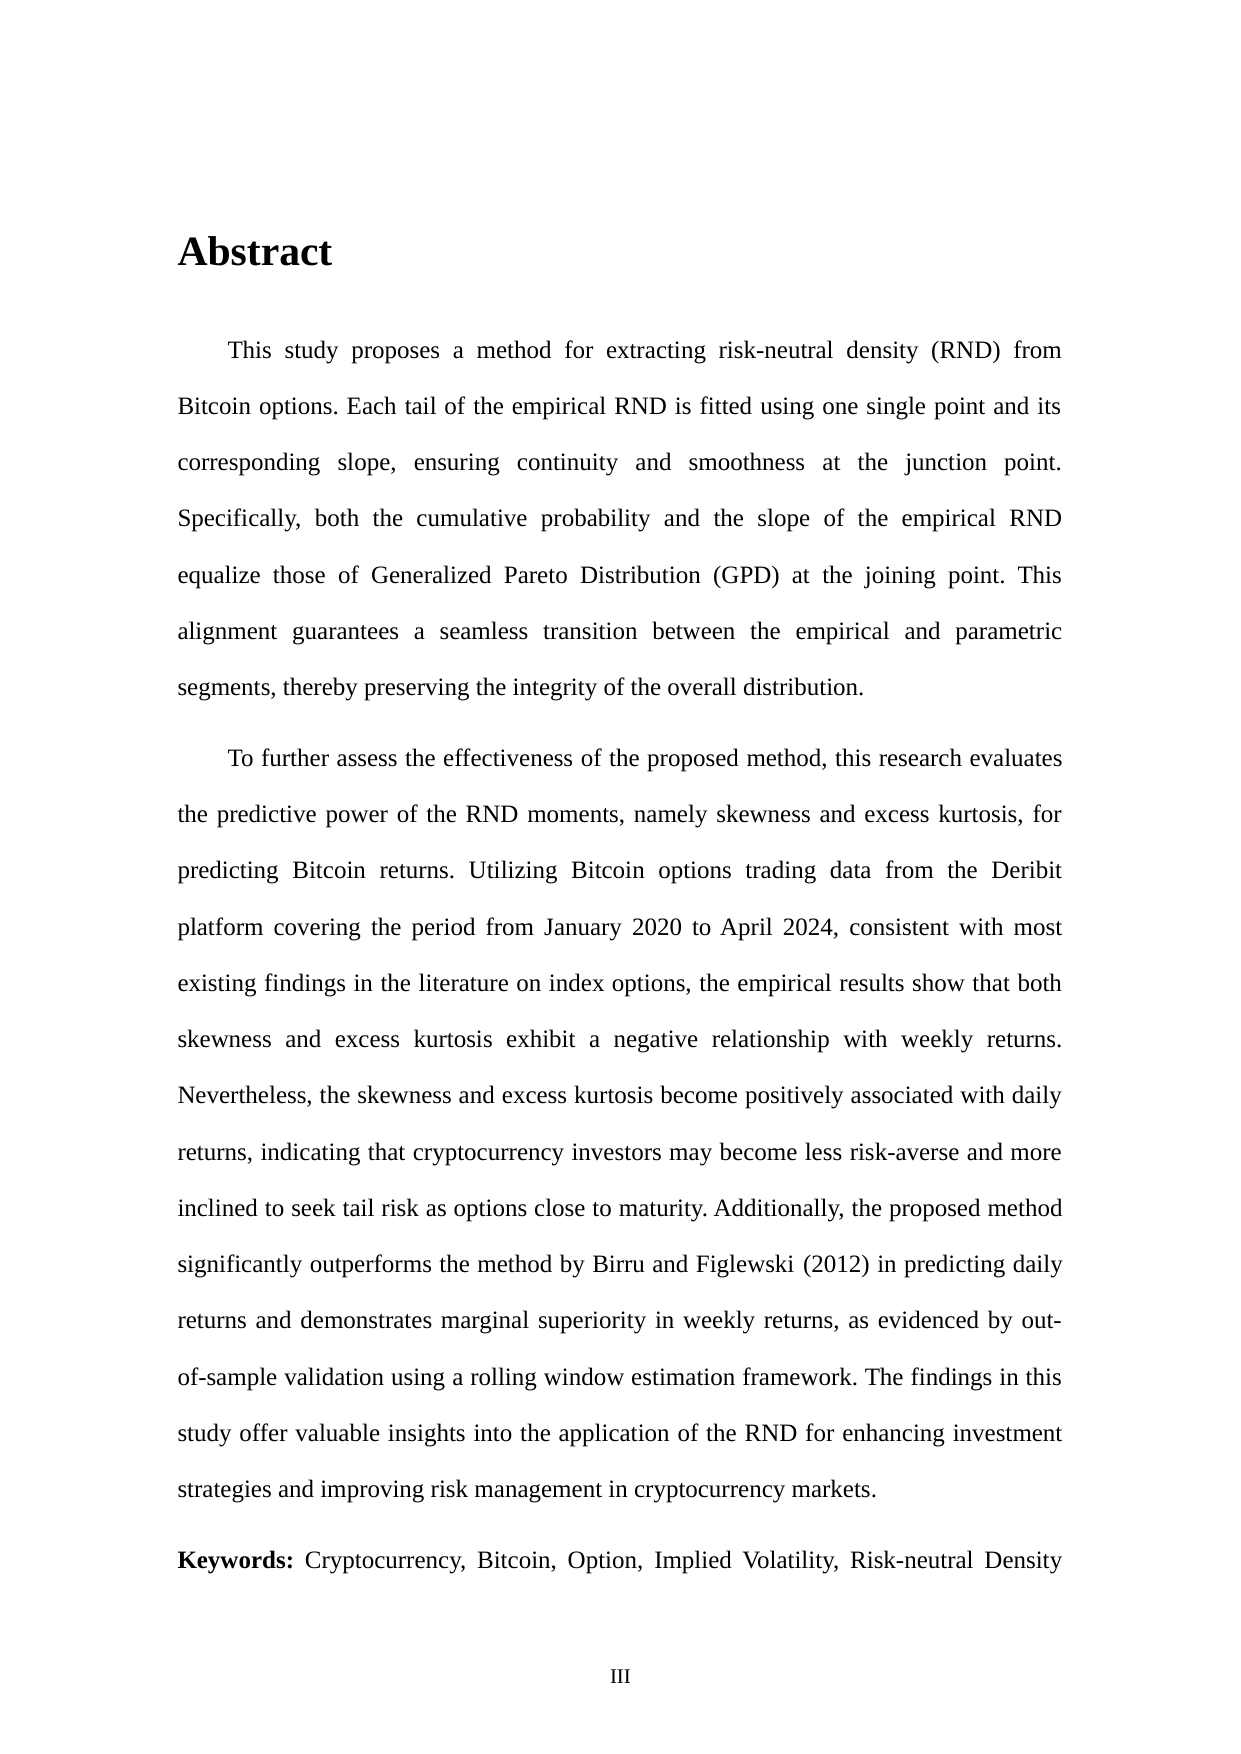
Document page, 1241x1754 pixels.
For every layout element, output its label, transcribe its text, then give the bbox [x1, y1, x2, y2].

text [177, 1540, 1063, 1578]
text To further assess the effectiveness of the proposed method, this research evaluates the predictive power of the RND moments, namely skewness and excess kurtosis, for predicting Bitcoin returns. Utilizing Bitcoin options trading data from the Deribit platform covering the period from January 2020 to April 2024, consistent with most existing findings in the literature on index options, the empirical results show that both skewness and excess kurtosis exhibit a negative relationship with weekly returns. Nevertheless, the skewness and excess kurtosis become positively associated with daily returns, indicating that cryptocurrency investors may become less risk-averse and more inclined to seek tail risk as options close to maturity. Additionally, the proposed method significantly outperforms the method by Birru and Figlewski (2012) in predicting daily returns and demonstrates marginal superiority in weekly returns, as evidenced by out-of-sample validation using a rolling window estimation framework. The findings in this study offer valuable insights into the application of the RND for enhancing investment strategies and improving risk management in cryptocurrency markets. [177, 738, 1063, 1507]
subtitle Abstract [177, 213, 1063, 288]
text This study proposes a method for extracting risk-neutral density (RND) from Bitcoin options. Each tail of the empirical RND is fitted using one single point and its corresponding slope, ensuring continuity and smoothness at the junction point. Specifically, both the cumulative probability and the slope of the empirical RND equalize those of Generalized Pareto Distribution (GPD) at the joining point. This alignment guarantees a seamless transition between the empirical and parametric segments, thereby preserving the integrity of the overall distribution. [177, 330, 1063, 705]
